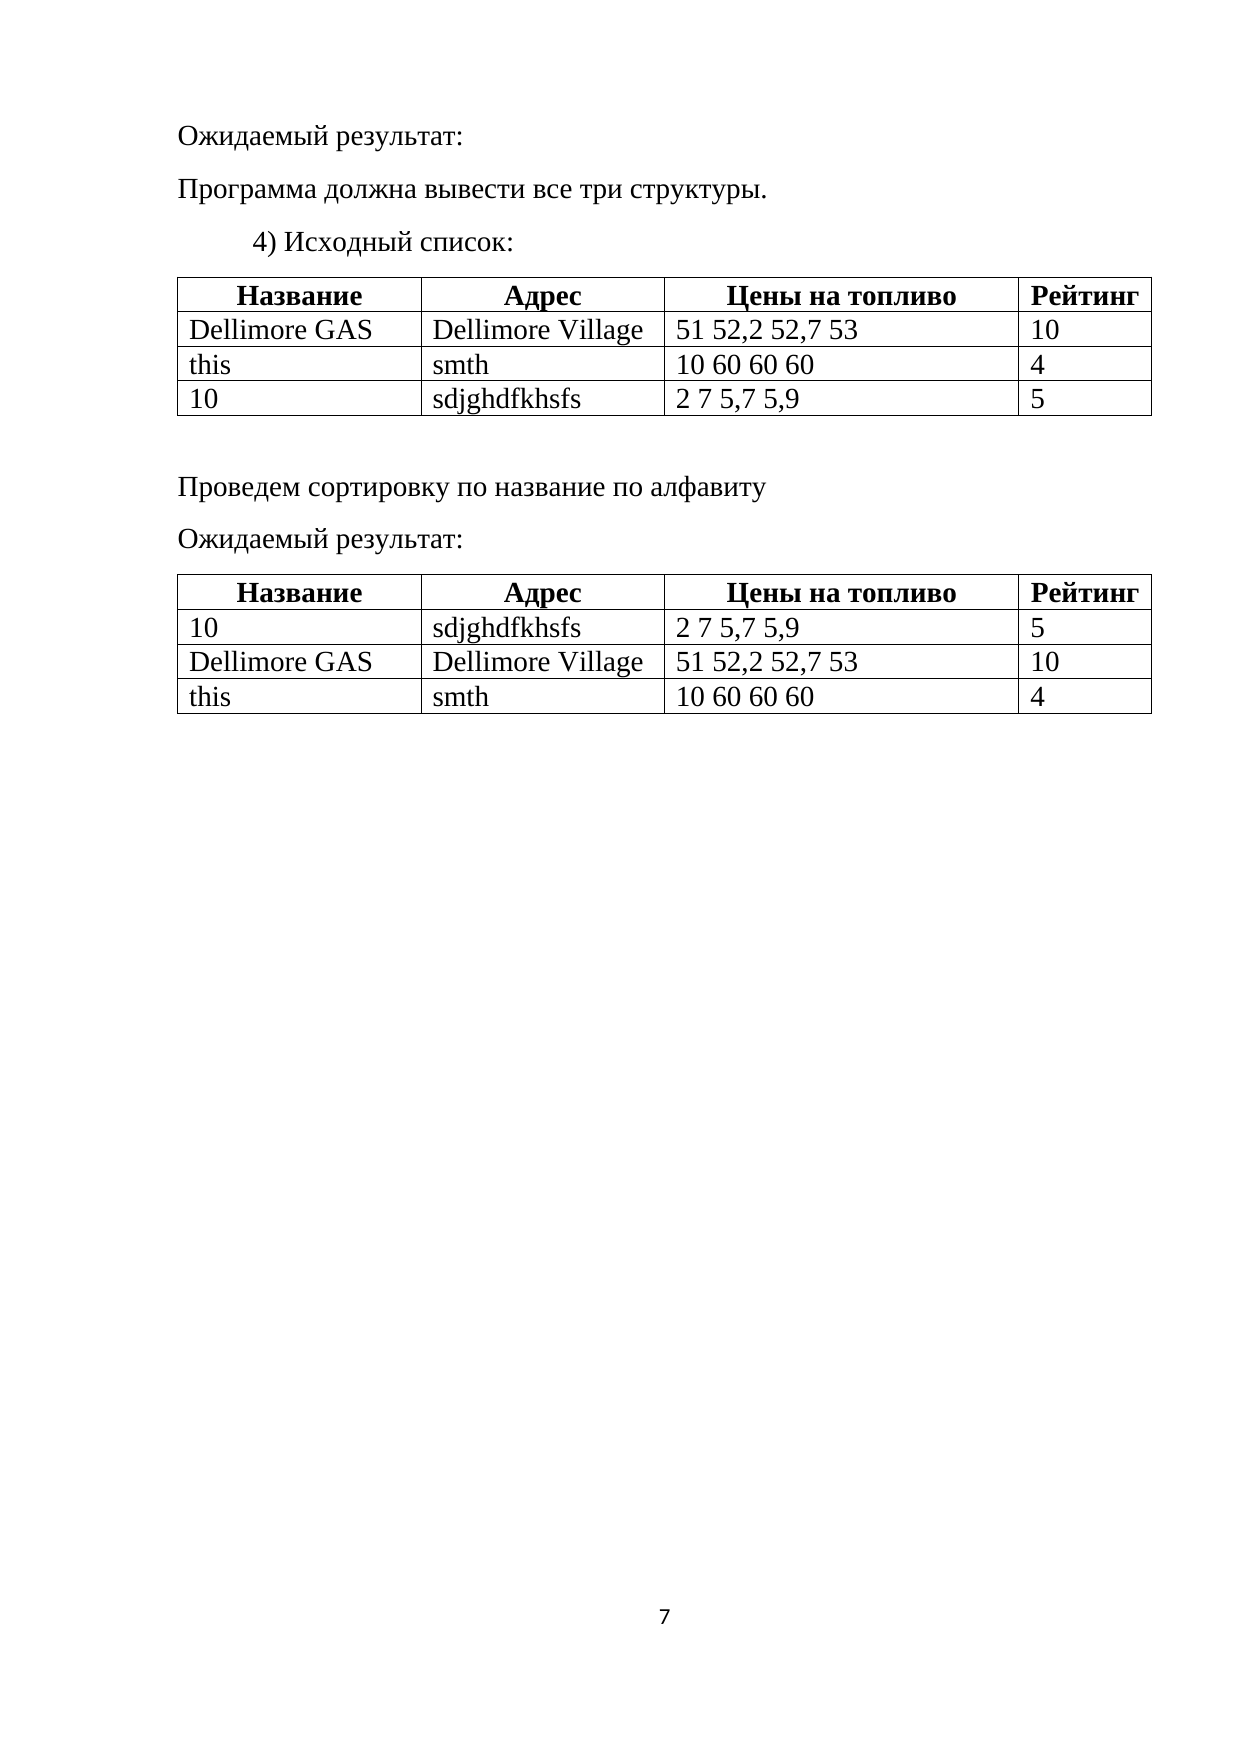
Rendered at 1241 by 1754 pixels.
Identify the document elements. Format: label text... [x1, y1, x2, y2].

table_cell 4 [1019, 347, 1151, 380]
table_cell Dellimore GAS [178, 312, 421, 346]
table_cell sdjghdfkhsfs [422, 610, 664, 643]
table_header Цены на топливо [665, 278, 1018, 311]
table_cell this [178, 347, 421, 380]
text Проведем сортировку по название по алфавиту [177, 469, 1152, 502]
table_cell 10 60 60 60 [665, 347, 1018, 380]
table_cell 51 52,2 52,7 53 [665, 645, 1018, 678]
table_header Название [178, 575, 421, 609]
table_header Рейтинг [1019, 575, 1151, 609]
table_cell smth [422, 679, 664, 713]
table_cell 51 52,2 52,7 53 [665, 312, 1018, 346]
table_cell 10 [1019, 312, 1151, 346]
table_cell Dellimore GAS [178, 645, 421, 678]
table_header Адрес [422, 278, 664, 311]
text 4) Исходный список: [177, 224, 1152, 257]
table_cell 2 7 5,7 5,9 [665, 610, 1018, 643]
table_cell smth [422, 347, 664, 380]
table_cell 5 [1019, 381, 1151, 415]
table_cell 2 7 5,7 5,9 [665, 381, 1018, 415]
table_cell 10 60 60 60 [665, 679, 1018, 713]
table_header Название [178, 278, 421, 311]
table_cell 10 [178, 381, 421, 415]
table_cell 10 [1019, 645, 1151, 678]
table_cell Dellimore Village [422, 312, 664, 346]
table_cell 4 [1019, 679, 1151, 713]
table_cell 10 [178, 610, 421, 643]
table_cell sdjghdfkhsfs [422, 381, 664, 415]
table_cell this [178, 679, 421, 713]
table_cell 5 [1019, 610, 1151, 643]
text Ожидаемый результат: [177, 118, 1152, 152]
table_header Цены на топливо [665, 575, 1018, 609]
text Ожидаемый результат: [177, 522, 1152, 555]
text Программа должна вывести все три структуры. [177, 171, 1152, 204]
table_cell Dellimore Village [422, 645, 664, 678]
table_header Адрес [422, 575, 664, 609]
table_header Рейтинг [1019, 278, 1151, 311]
